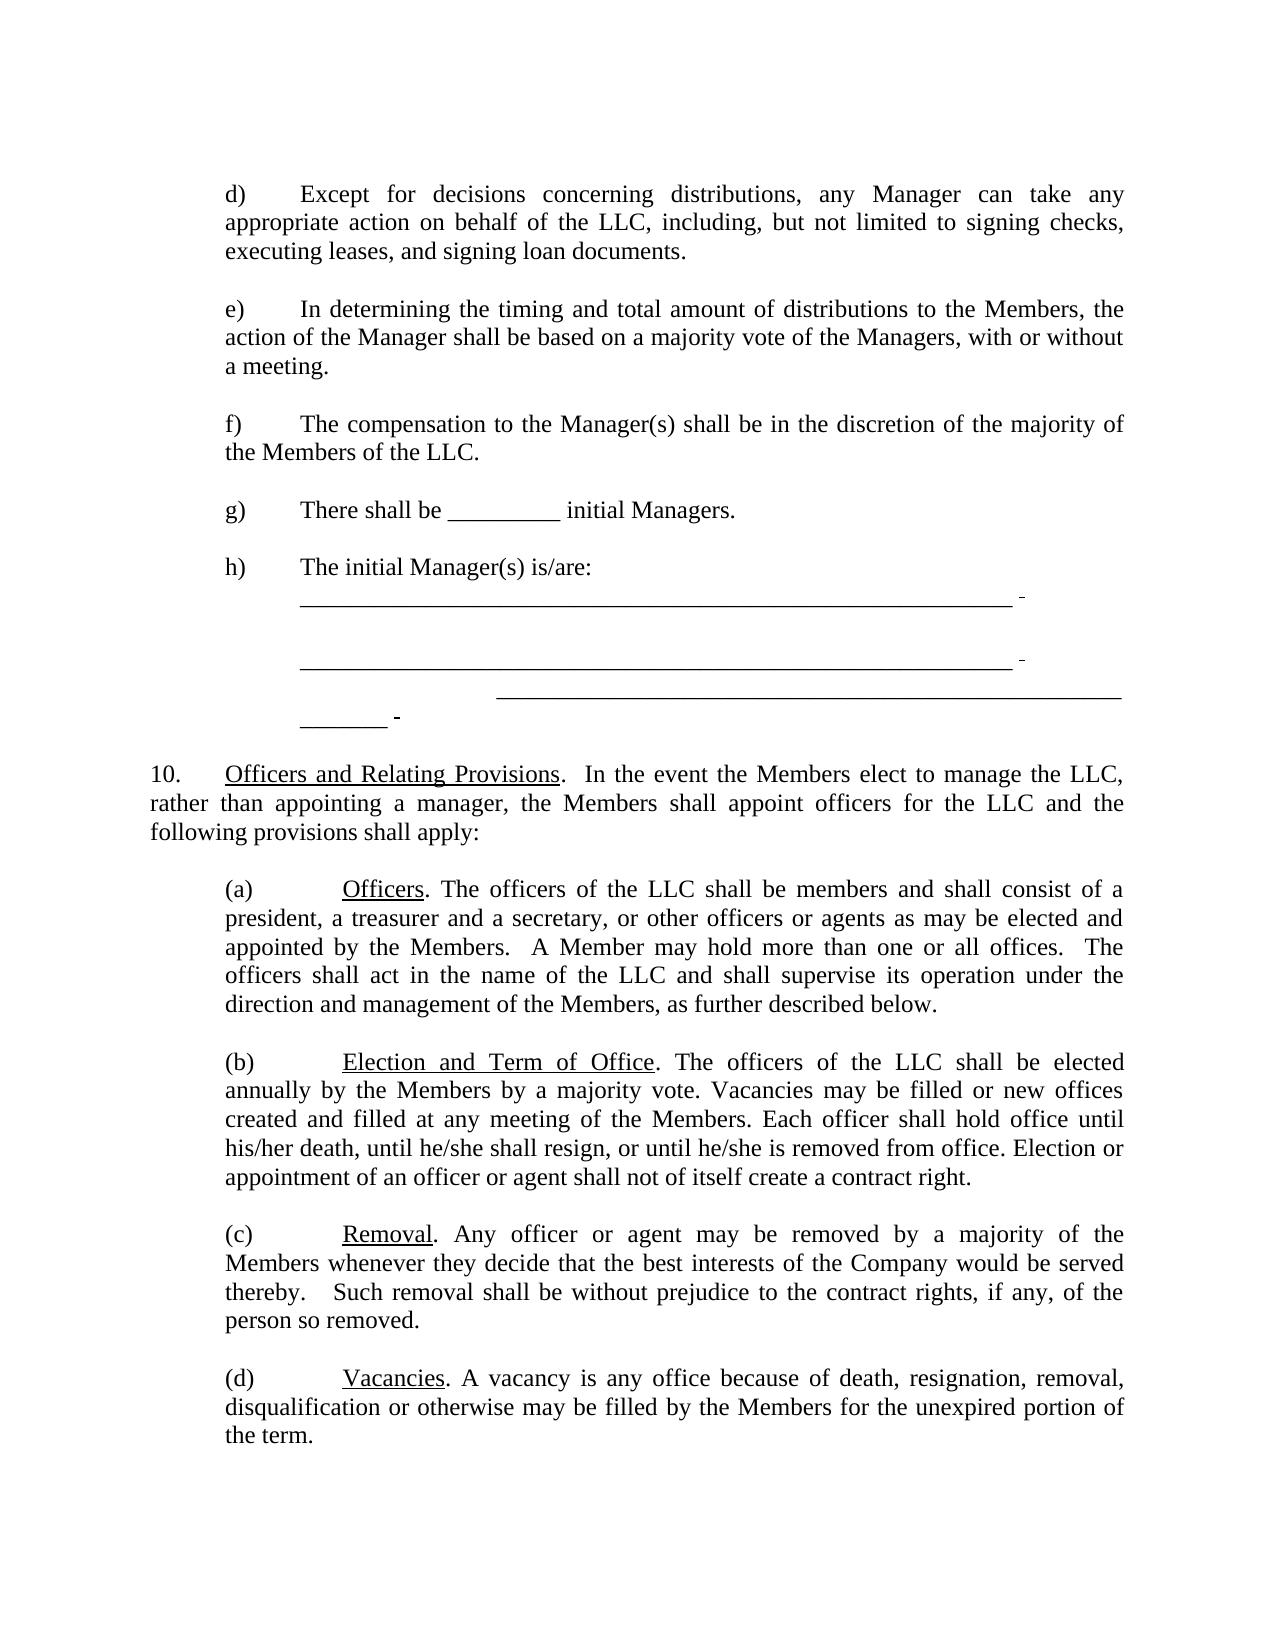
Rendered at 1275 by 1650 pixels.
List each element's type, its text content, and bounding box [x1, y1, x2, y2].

text 10. Officers and Relating Provisions. In the event the Members elect to manage the LLC, rather than appointing a manager, the Members shall appoint officers for the LLC and the following provisions shall apply: [150, 759, 1125, 845]
list Election and Term of Office. The officers of the LLC shall be elected annually by the Members by a majority vote. Vacancies may be filled or new offices created and filled at any meeting of the Members. Each officer shall hold office until his/her death, until he/she shall resign, or until he/she is removed from office. Election or appointment of an officer or agent shall not of itself create a contract right. [225, 1047, 1125, 1190]
text _________________________________________________________ [300, 581, 1125, 610]
text _________________________________________________________ [300, 673, 1125, 730]
list Except for decisions concerning distributions, any Manager can take any appropriate action on behalf of the LLC, including, but not limited to signing checks, executing leases, and signing loan documents. [225, 179, 1125, 265]
list Removal. Any officer or agent may be removed by a majority of the Members whenever they decide that the best interests of the Company would be served thereby. Such removal shall be without prejudice to the contract rights, if any, of the person so removed. [225, 1219, 1125, 1334]
list There shall be _________ initial Managers. [225, 495, 1125, 524]
list Officers. The officers of the LLC shall be members and shall consist of a president, a treasurer and a secretary, or other officers or agents as may be elected and appointed by the Members. A Member may hold more than one or all offices. The officers shall act in the name of the LLC and shall supervise its operation under the direction and management of the Members, as further described below. [225, 874, 1125, 1018]
list The initial Manager(s) is/are: [225, 552, 1125, 581]
list The compensation to the Manager(s) shall be in the discretion of the majority of the Members of the LLC. [225, 409, 1125, 466]
text _________________________________________________________ [300, 610, 1125, 673]
list Vacancies. A vacancy is any office because of death, resignation, removal, disqualification or otherwise may be filled by the Members for the unexpired portion of the term. [225, 1363, 1125, 1449]
list In determining the timing and total amount of distributions to the Members, the action of the Manager shall be based on a majority vote of the Managers, with or without a meeting. [225, 294, 1125, 380]
